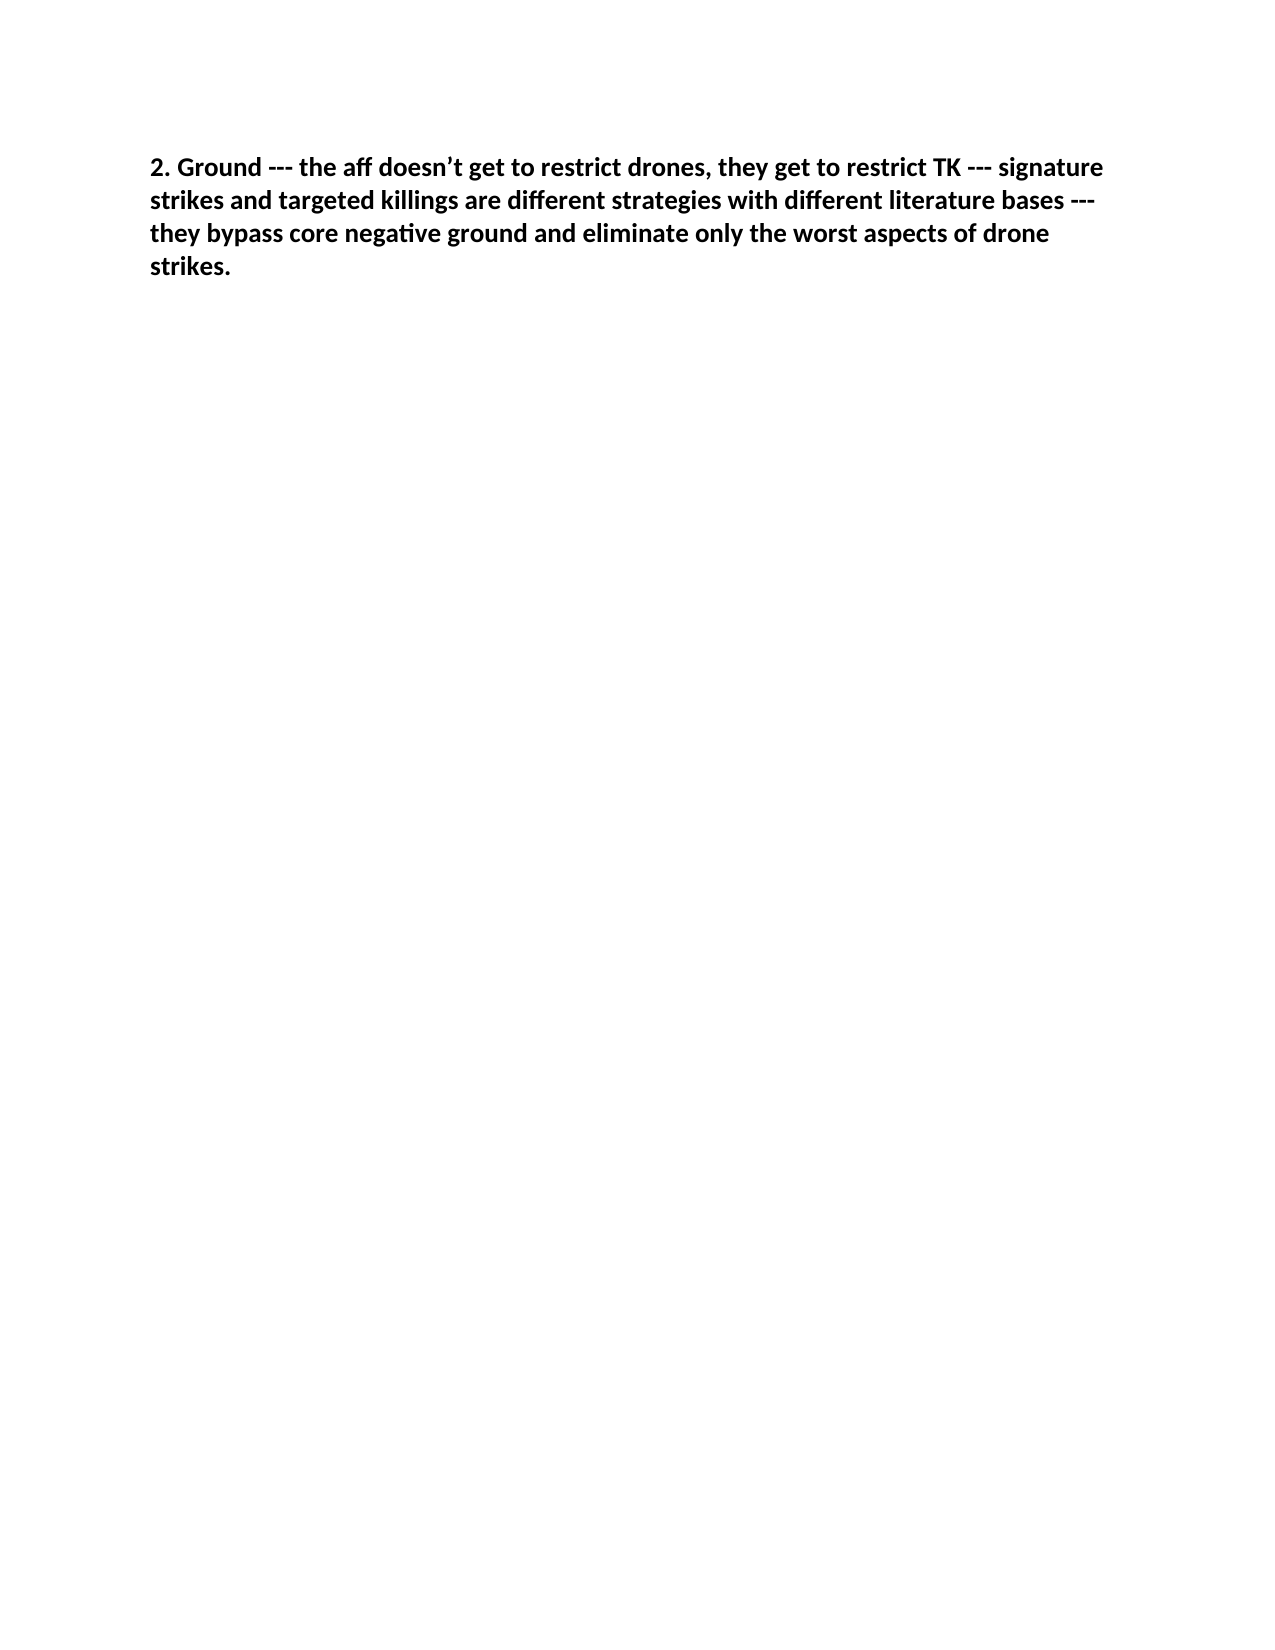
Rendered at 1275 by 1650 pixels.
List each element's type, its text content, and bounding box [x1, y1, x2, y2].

subtitle 2. Ground --- the aff doesn’t get to restrict drones, they get to restrict TK --- signature strikes and targeted killings are different strategies with different literature bases --- they bypass core negative ground and eliminate only the worst aspects of drone strikes. [150, 150, 1125, 282]
